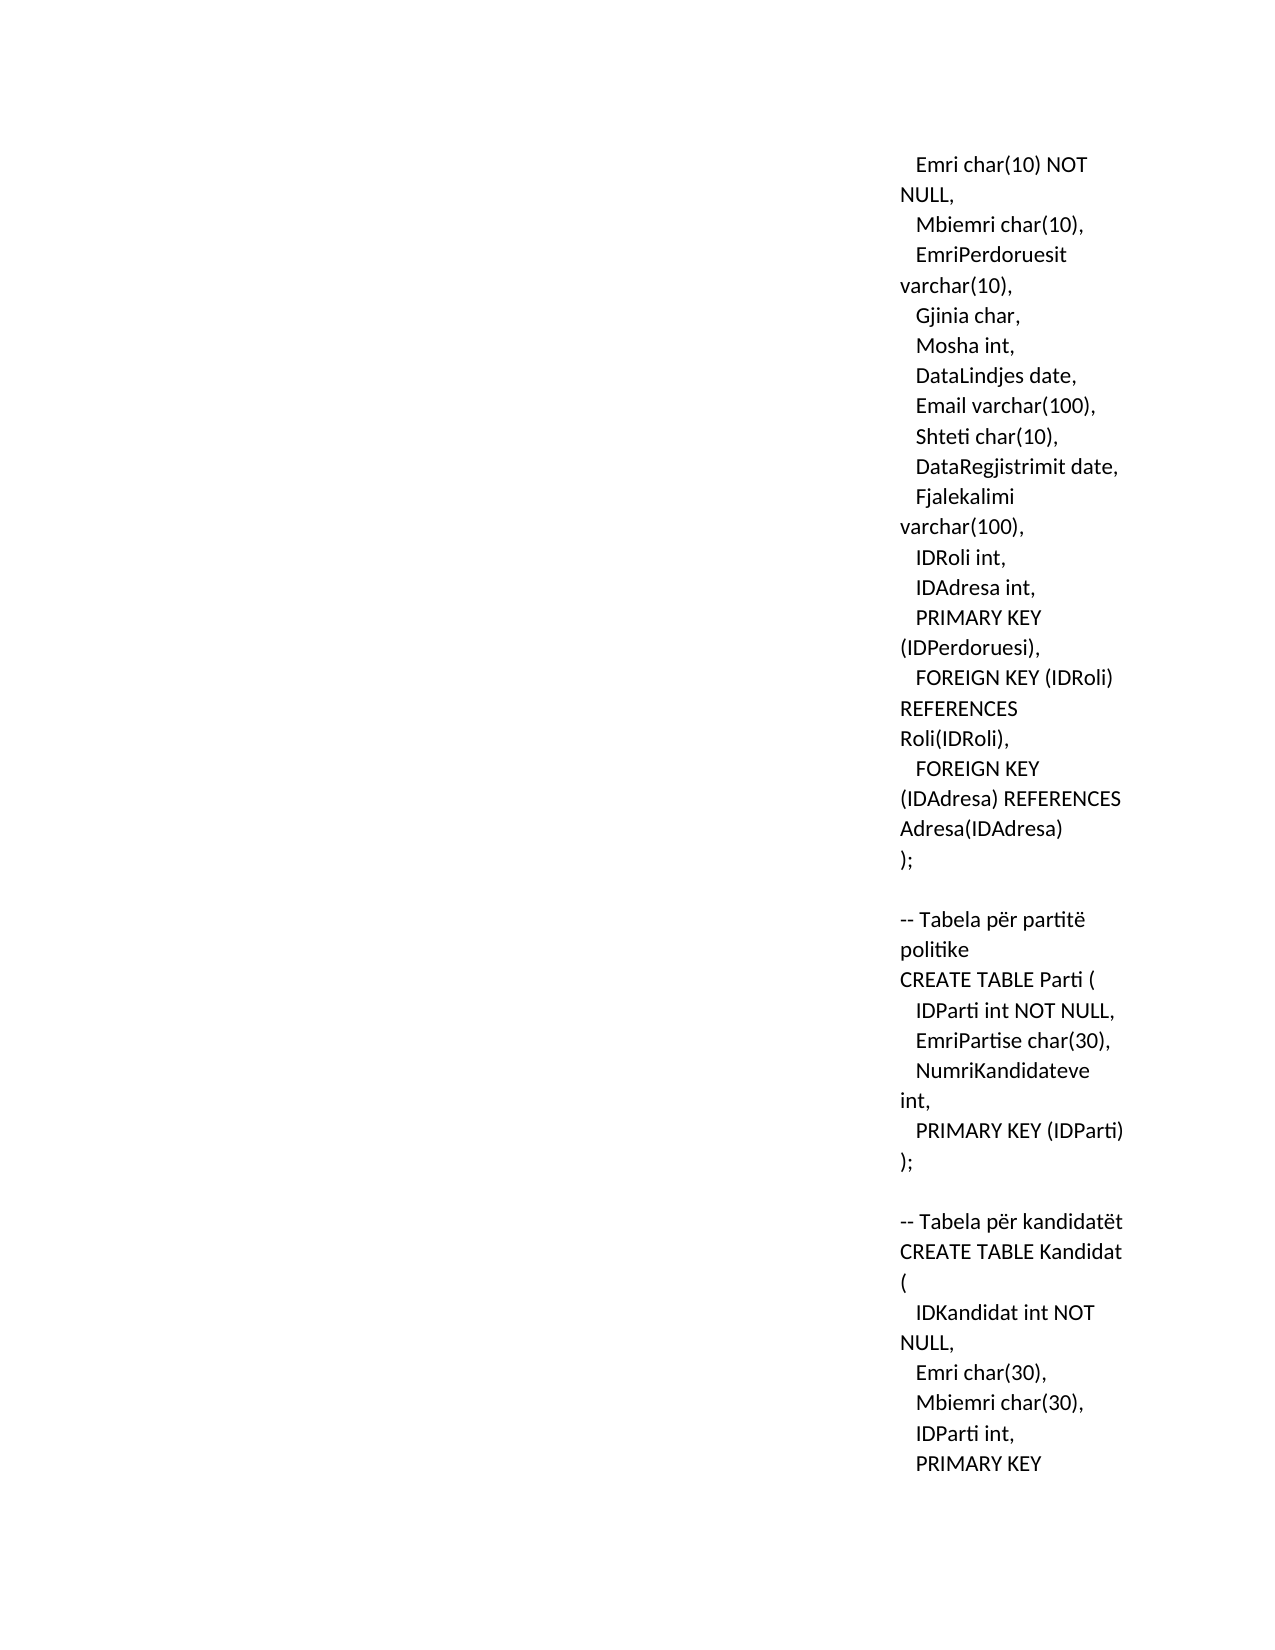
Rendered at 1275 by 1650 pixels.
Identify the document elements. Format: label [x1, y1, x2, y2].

text [900, 150, 1125, 1477]
